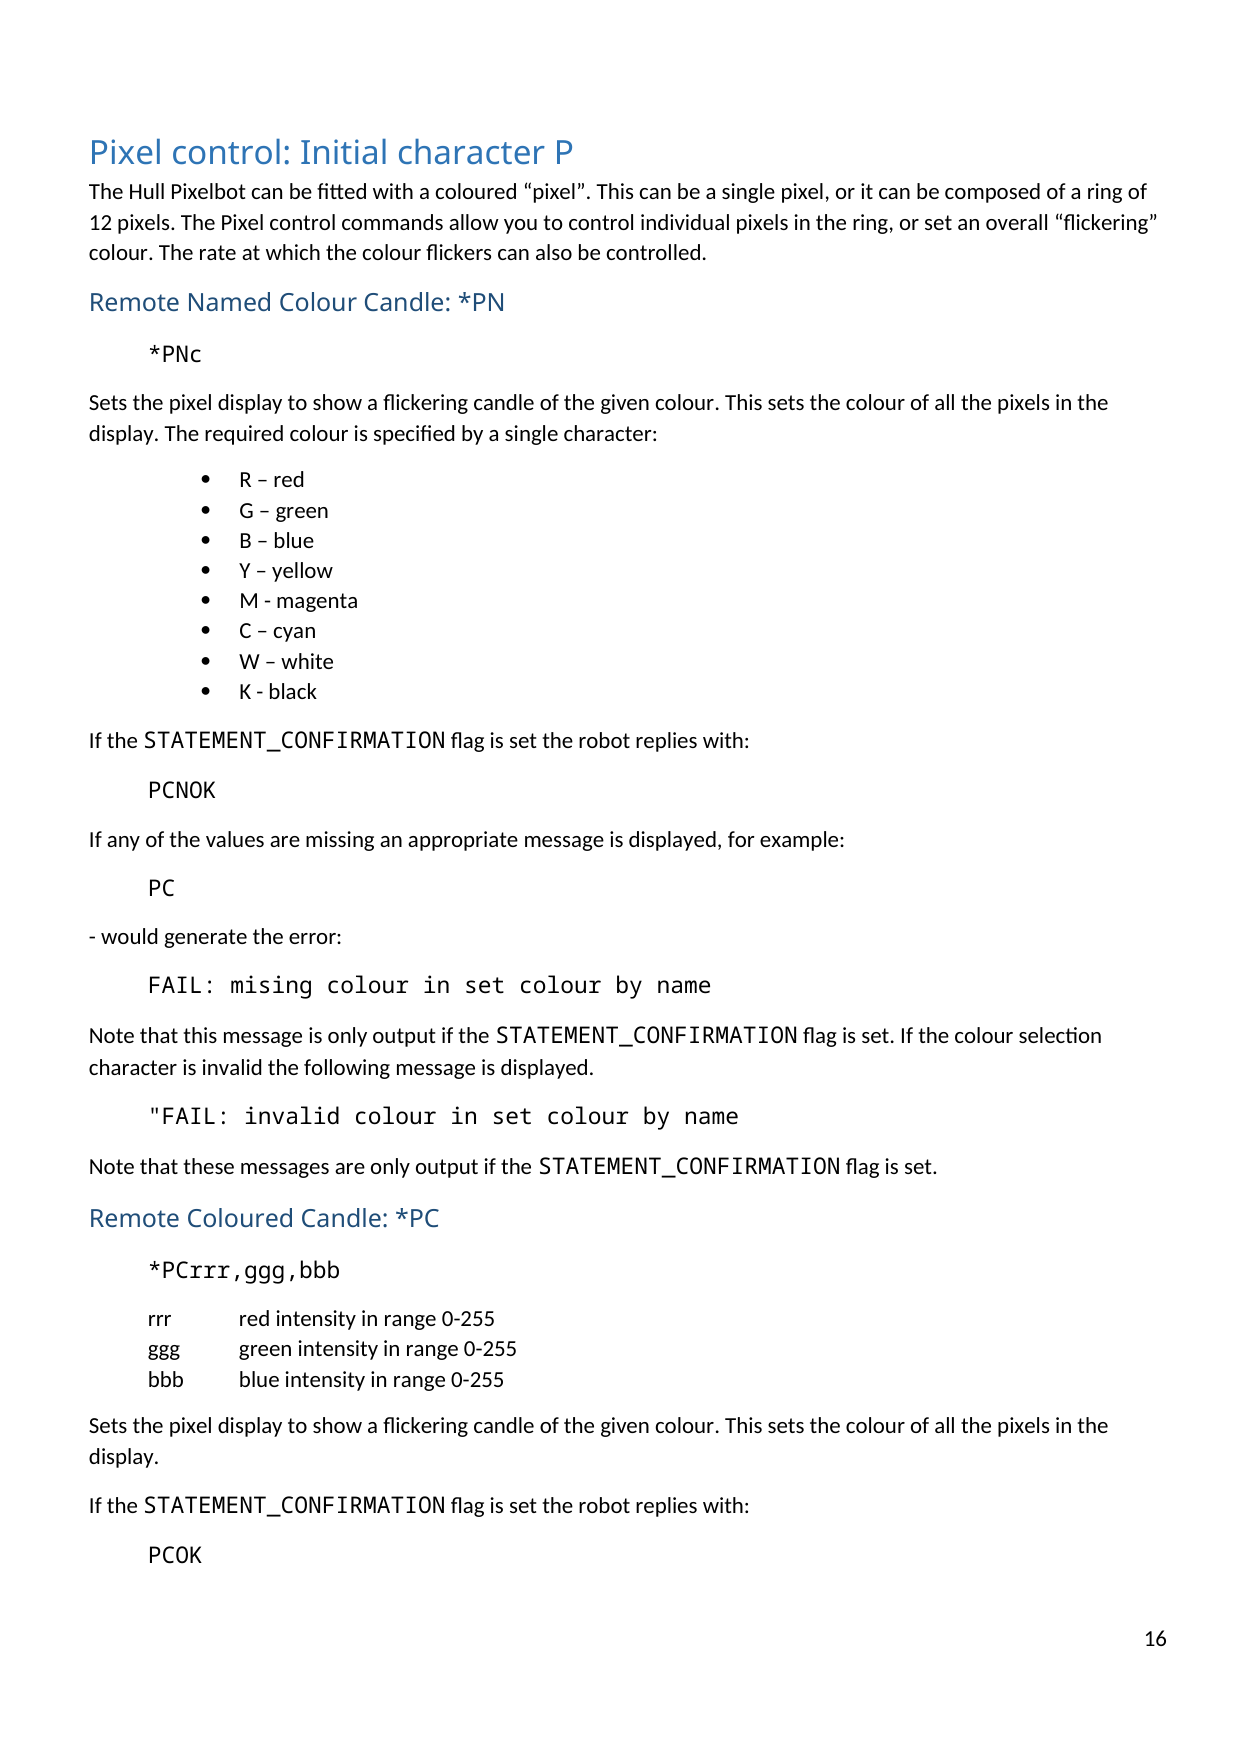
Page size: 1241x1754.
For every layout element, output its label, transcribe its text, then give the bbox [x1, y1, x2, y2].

text ggg green intensity in range 0-255 [148, 1334, 1167, 1363]
text If any of the values are missing an appropriate message is displayed, for example: [89, 825, 1167, 853]
text rrr red intensity in range 0-255 [148, 1304, 1167, 1332]
text FAIL: mising colour in set colour by name [148, 969, 1167, 1000]
text *PCrrr,ggg,bbb [148, 1254, 1167, 1285]
list M - magenta [202, 586, 1167, 614]
text The Hull Pixelbot can be fitted with a coloured “pixel”. This can be a single pixel, or it can be composed of a ring of 12 pixels. The Pixel control commands allow you to control individual pixels in the ring, or set an overall “flickering” colour. The rate at which the colour flickers can also be controlled. [89, 177, 1167, 266]
text If the STATEMENT_CONFIRMATION flag is set the robot replies with: [89, 1489, 1167, 1520]
list G – green [202, 496, 1167, 524]
text "FAIL: invalid colour in set colour by name [148, 1100, 1167, 1131]
text PC [148, 872, 1167, 903]
text - would generate the error: [89, 922, 1167, 950]
subtitle Pixel control: Initial character P [89, 128, 1167, 174]
list K - black [202, 677, 1167, 705]
list C – cyan [202, 617, 1167, 645]
text Note that these messages are only output if the STATEMENT_CONFIRMATION flag is set. [89, 1150, 1167, 1181]
subtitle Remote Coloured Candle: *PC [89, 1201, 1167, 1234]
text Sets the pixel display to show a flickering candle of the given colour. This sets the colour of all the pixels in the display. The required colour is specified by a single character: [89, 388, 1167, 447]
text Note that this message is only output if the STATEMENT_CONFIRMATION flag is set. If the colour selection character is invalid the following message is displayed. [89, 1019, 1167, 1081]
text Sets the pixel display to show a flickering candle of the given colour. This sets the colour of all the pixels in the display. [89, 1412, 1167, 1470]
list R – red [202, 466, 1167, 494]
list B – blue [202, 526, 1167, 554]
text PCNOK [148, 774, 1167, 806]
text *PNc [148, 338, 1167, 369]
subtitle Remote Named Colour Candle: *PN [89, 285, 1167, 319]
text If the STATEMENT_CONFIRMATION flag is set the robot replies with: [89, 724, 1167, 755]
list Y – yellow [202, 556, 1167, 584]
text PCOK [148, 1539, 1167, 1570]
list W – white [202, 647, 1167, 675]
text bbb blue intensity in range 0-255 [148, 1365, 1167, 1393]
